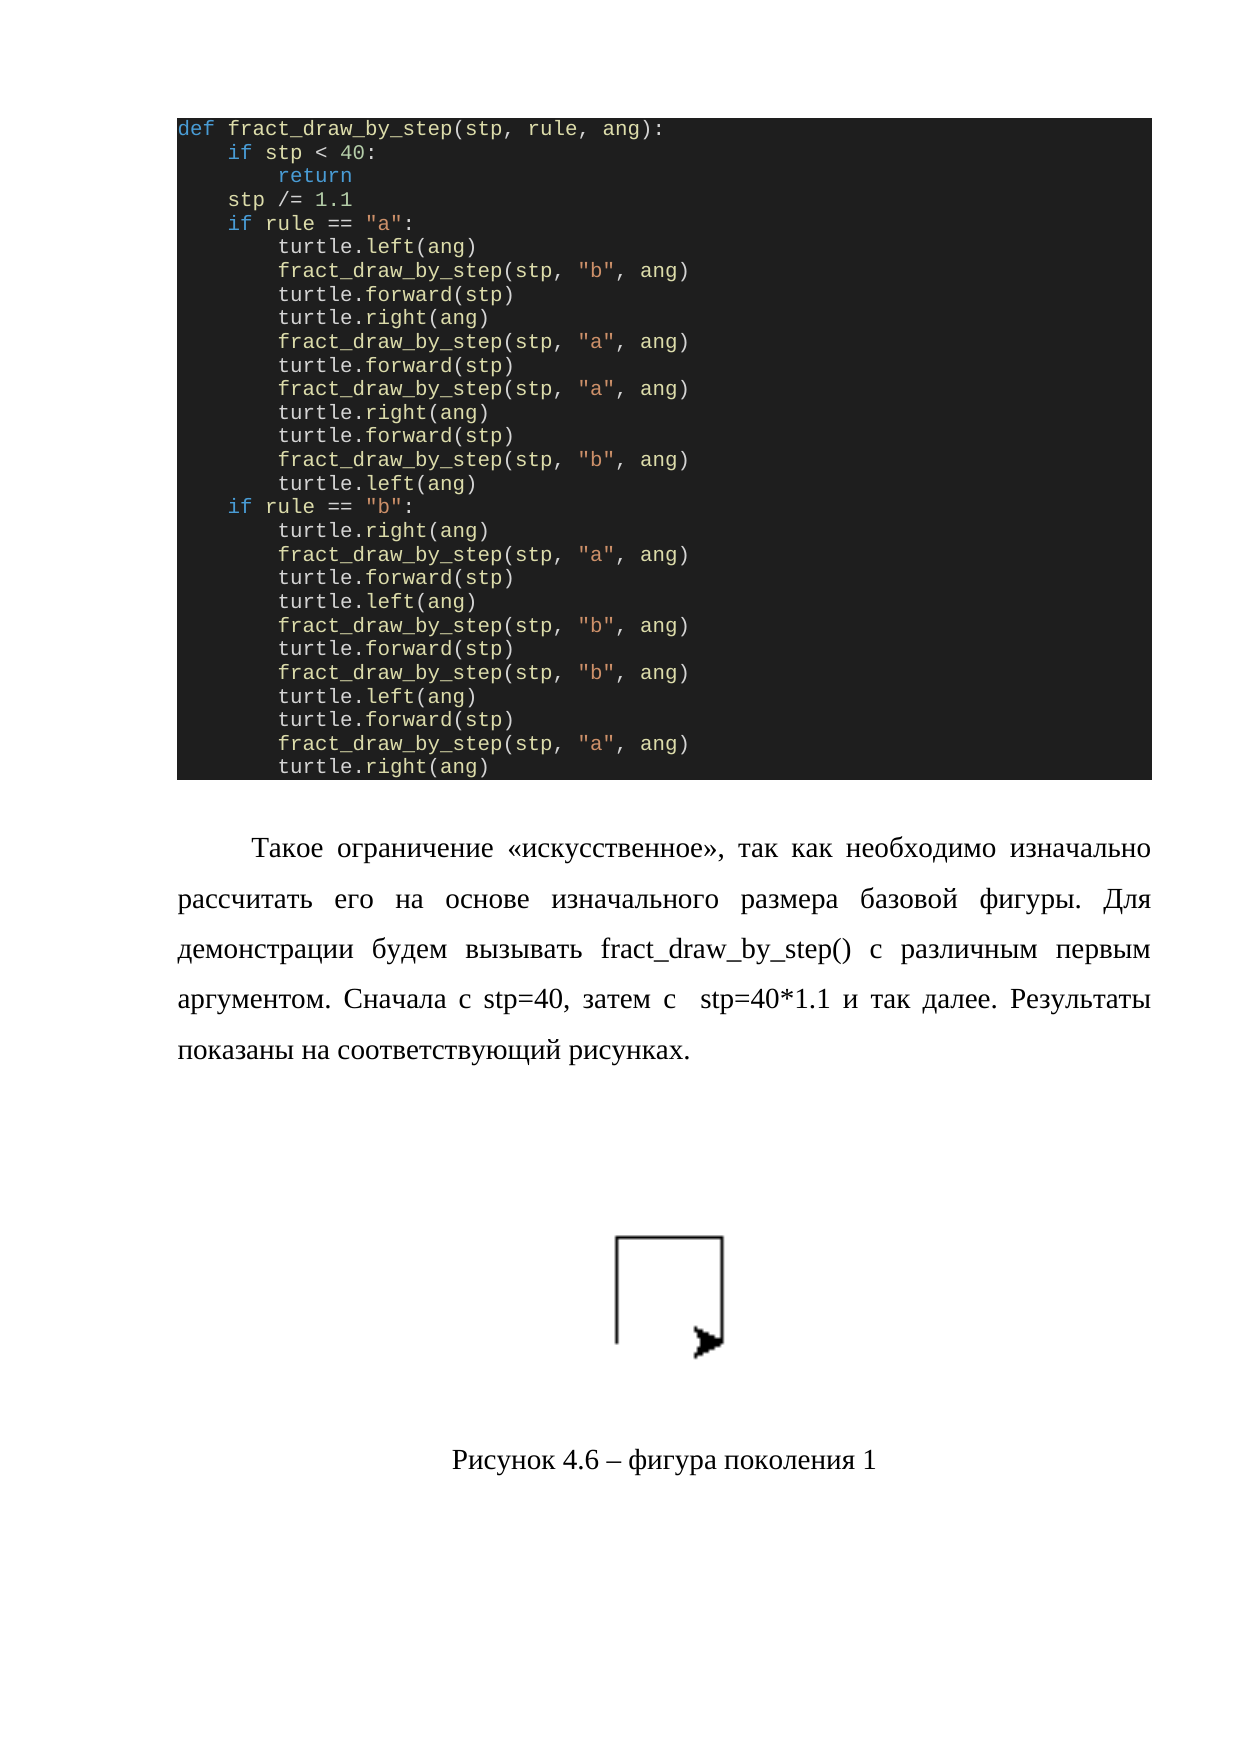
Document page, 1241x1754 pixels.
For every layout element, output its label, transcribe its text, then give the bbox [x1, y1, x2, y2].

picture [552, 1132, 777, 1409]
text Рисунок 4.6 – фигура поколения 1 [177, 1442, 1152, 1476]
text def fract_draw_by_step(stp, rule, ang): if stp < 40: return stp /= 1.1 if rule == "a": turtle.left(ang) fract_draw_by_step(stp, "b", ang) turtle.forward(stp) turtle.right(ang) fract_draw_by_step(stp, "a", ang) turtle.forward(stp) fract_draw_by_step(stp, "a", ang) turtle.right(ang) turtle.forward(stp) fract_draw_by_step(stp, "b", ang) turtle.left(ang) if rule == "b": turtle.right(ang) fract_draw_by_step(stp, "a", ang) turtle.forward(stp) turtle.left(ang) fract_draw_by_step(stp, "b", ang) turtle.forward(stp) fract_draw_by_step(stp, "b", ang) turtle.left(ang) turtle.forward(stp) fract_draw_by_step(stp, "a", ang) turtle.right(ang) [177, 118, 1152, 780]
text Такое ограничение «искусственное», так как необходимо изначально рассчитать его на основе изначального размера базовой фигуры. Для демонстрации будем вызывать fract_draw_by_step() с различным первым аргументом. Сначала с stp=40, затем с stp=40*1.1 и так далее. Результаты показаны на соответствующий рисунках. [177, 831, 1152, 1065]
